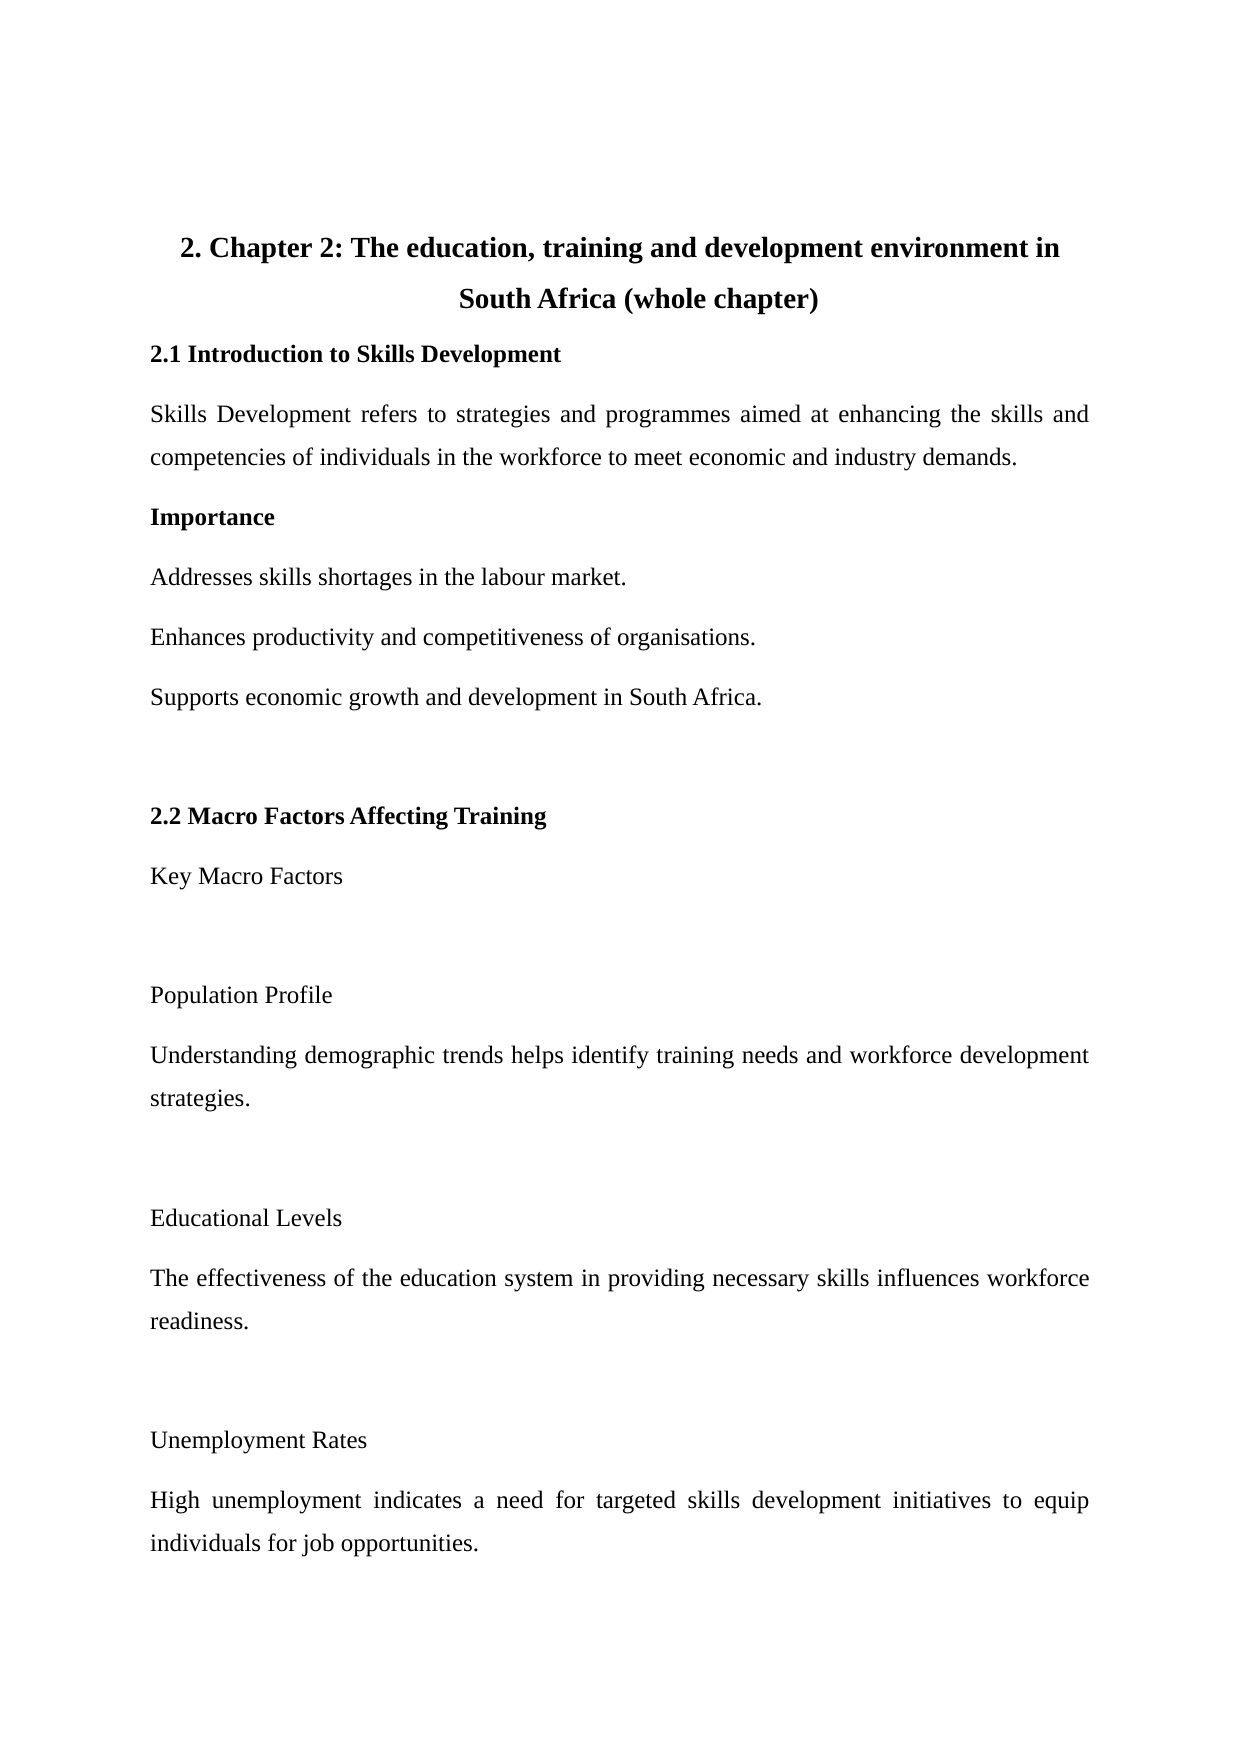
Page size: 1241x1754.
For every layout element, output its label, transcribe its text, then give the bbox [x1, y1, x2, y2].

text Enhances productivity and competitiveness of organisations. [150, 622, 1090, 651]
text Unemployment Rates [150, 1426, 1090, 1454]
subtitle Chapter 2: The education, training and development environment in South Africa (whole chapter) [150, 231, 1090, 314]
text High unemployment indicates a need for targeted skills development initiatives to equip individuals for job opportunities. [150, 1485, 1090, 1557]
text Addresses skills shortages in the labour market. [150, 562, 1090, 591]
text Educational Levels [150, 1203, 1090, 1232]
text Skills Development refers to strategies and programmes aimed at enhancing the skills and competencies of individuals in the workforce to meet economic and industry demands. [150, 399, 1090, 471]
text Population Profile [150, 981, 1090, 1009]
text Understanding demographic trends helps identify training needs and workforce development strategies. [150, 1040, 1090, 1112]
text 2.1 Introduction to Skills Development [150, 339, 1090, 368]
text Importance [150, 502, 1090, 531]
text The effectiveness of the education system in providing necessary skills influences workforce readiness. [150, 1263, 1090, 1335]
text Supports economic growth and development in South Africa. [150, 682, 1090, 710]
text Key Macro Factors [150, 861, 1090, 890]
text 2.2 Macro Factors Affecting Training [150, 801, 1090, 830]
